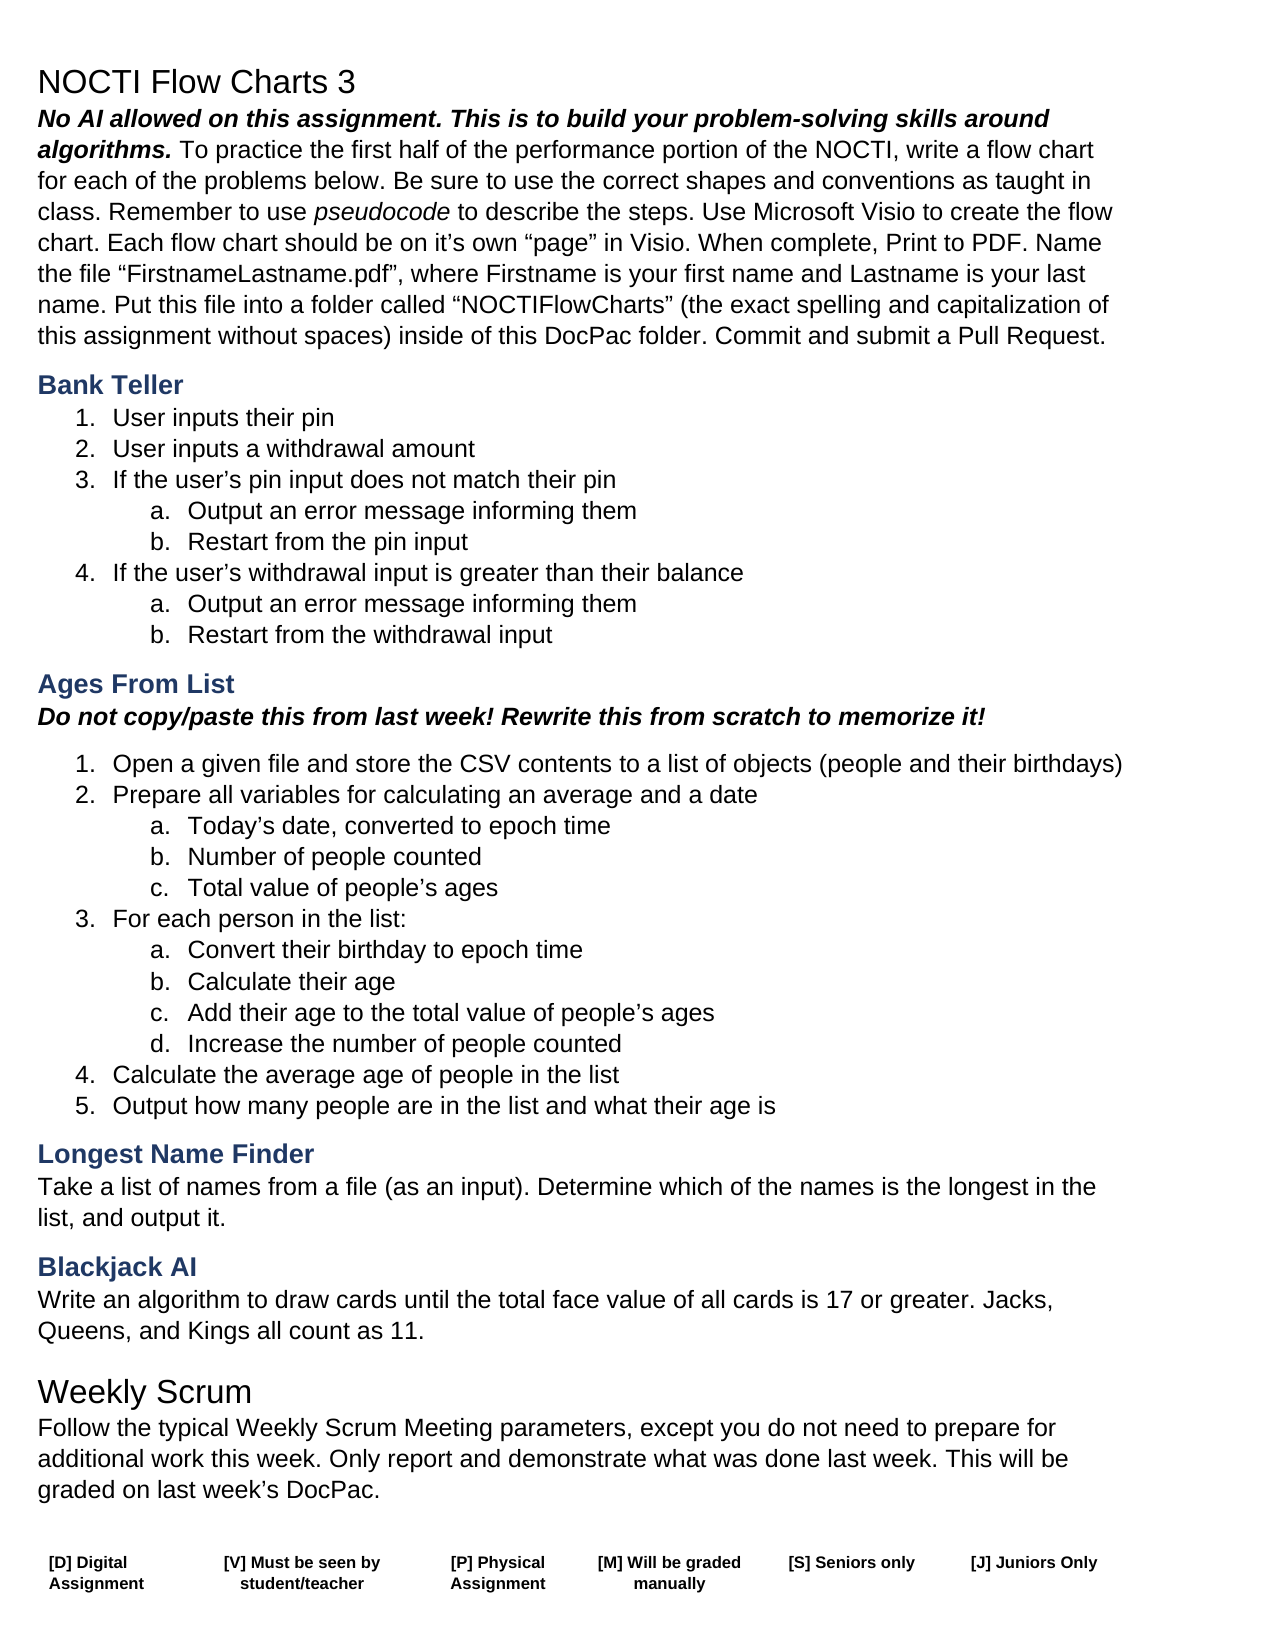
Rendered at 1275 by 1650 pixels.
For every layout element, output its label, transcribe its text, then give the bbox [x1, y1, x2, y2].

list Convert their birthday to epoch time [150, 935, 1125, 964]
subtitle NOCTI Flow Charts 3 [37, 62, 1125, 101]
list Prepare all variables for calculating an average and a date [75, 780, 1125, 809]
list User inputs their pin [75, 403, 1125, 431]
subtitle Ages From List [37, 668, 1125, 699]
list Output how many people are in the list and what their age is [75, 1091, 1125, 1119]
list Restart from the withdrawal input [150, 620, 1125, 649]
text Do not copy/paste this from last week! Rewrite this from scratch to memorize it! [37, 701, 1125, 730]
subtitle Weekly Scrum [37, 1372, 1125, 1410]
subtitle Longest Name Finder [37, 1138, 1125, 1169]
list Calculate the average age of people in the list [75, 1059, 1125, 1088]
list Add their age to the total value of people’s ages [150, 997, 1125, 1026]
subtitle Bank Teller [37, 369, 1125, 400]
subtitle Blackjack AI [37, 1251, 1125, 1282]
list Open a given file and store the CSV contents to a list of objects (people and their birthdays) [75, 749, 1125, 778]
list User inputs a withdrawal amount [75, 434, 1125, 462]
list Total value of people’s ages [150, 873, 1125, 902]
text Follow the typical Weekly Scrum Meeting parameters, except you do not need to prepare for additional work this week. Only report and demonstrate what was done last week. This will be graded on last week’s DocPac. [37, 1413, 1125, 1504]
list For each person in the list: [75, 904, 1125, 933]
list Restart from the pin input [150, 527, 1125, 556]
list Number of people counted [150, 842, 1125, 871]
list Increase the number of people counted [150, 1028, 1125, 1057]
list Output an error message informing them [150, 589, 1125, 618]
list If the user’s withdrawal input is greater than their balance [75, 558, 1125, 587]
text No AI allowed on this assignment. This is to build your problem-solving skills around algorithms. To practice the first half of the performance portion of the NOCTI, write a flow chart for each of the problems below. Be sure to use the correct shapes and conventions as taught in class. Remember to use pseudocode to describe the steps. Use Microsoft Visio to create the flow chart. Each flow chart should be on it’s own “page” in Visio. When complete, Print to PDF. Name the file “FirstnameLastname.pdf”, where Firstname is your first name and Lastname is your last name. Put this file into a folder called “NOCTIFlowCharts” (the exact spelling and capitalization of this assignment without spaces) inside of this DocPac folder. Commit and submit a Pull Request. [37, 104, 1125, 350]
list Calculate their age [150, 966, 1125, 995]
text Write an algorithm to draw cards until the total face value of all cards is 17 or greater. Jacks, Queens, and Kings all count as 11. [37, 1284, 1125, 1344]
list Output an error message informing them [150, 496, 1125, 524]
text Take a list of names from a file (as an input). Determine which of the names is the longest in the list, and output it. [37, 1172, 1125, 1232]
list Today’s date, converted to epoch time [150, 811, 1125, 840]
list If the user’s pin input does not match their pin [75, 465, 1125, 493]
